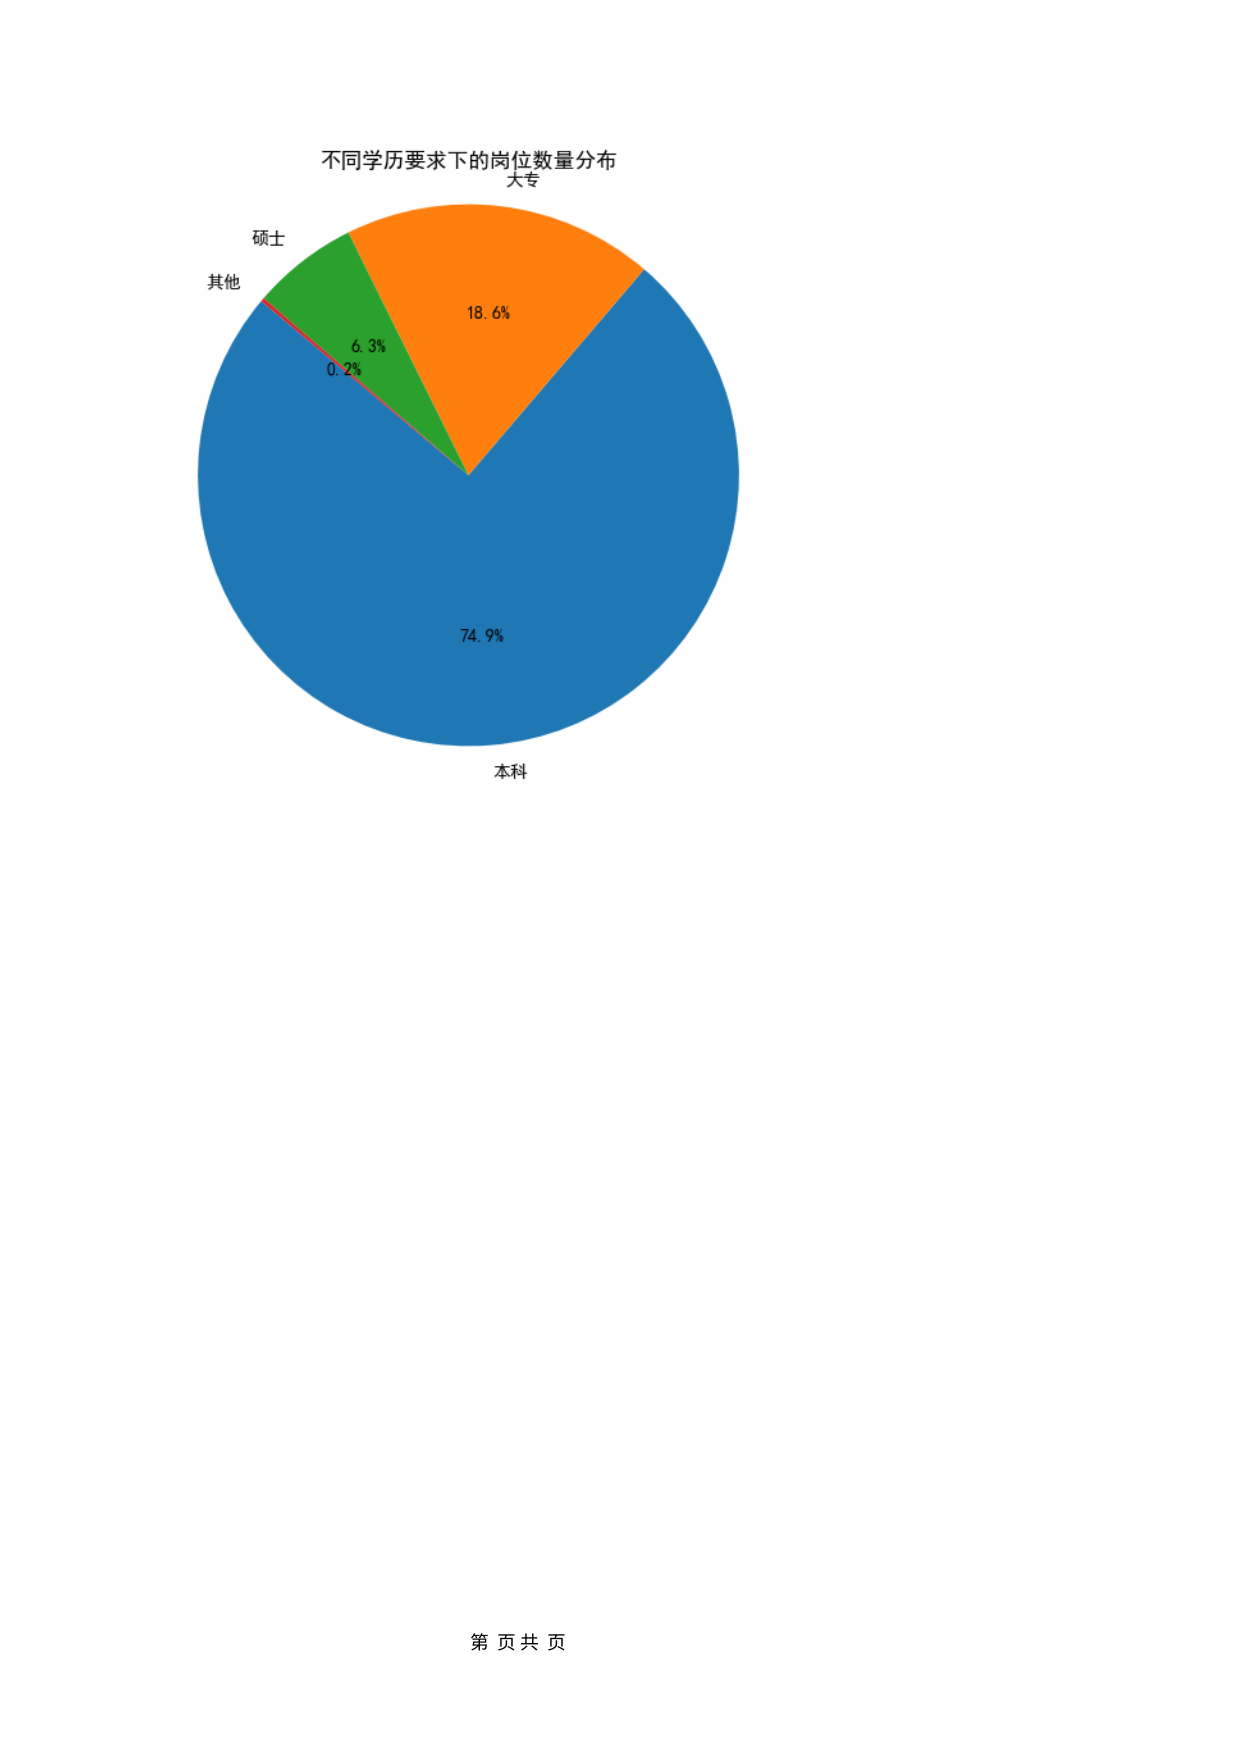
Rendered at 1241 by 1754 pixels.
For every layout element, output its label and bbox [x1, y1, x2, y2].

picture [75, 87, 843, 856]
